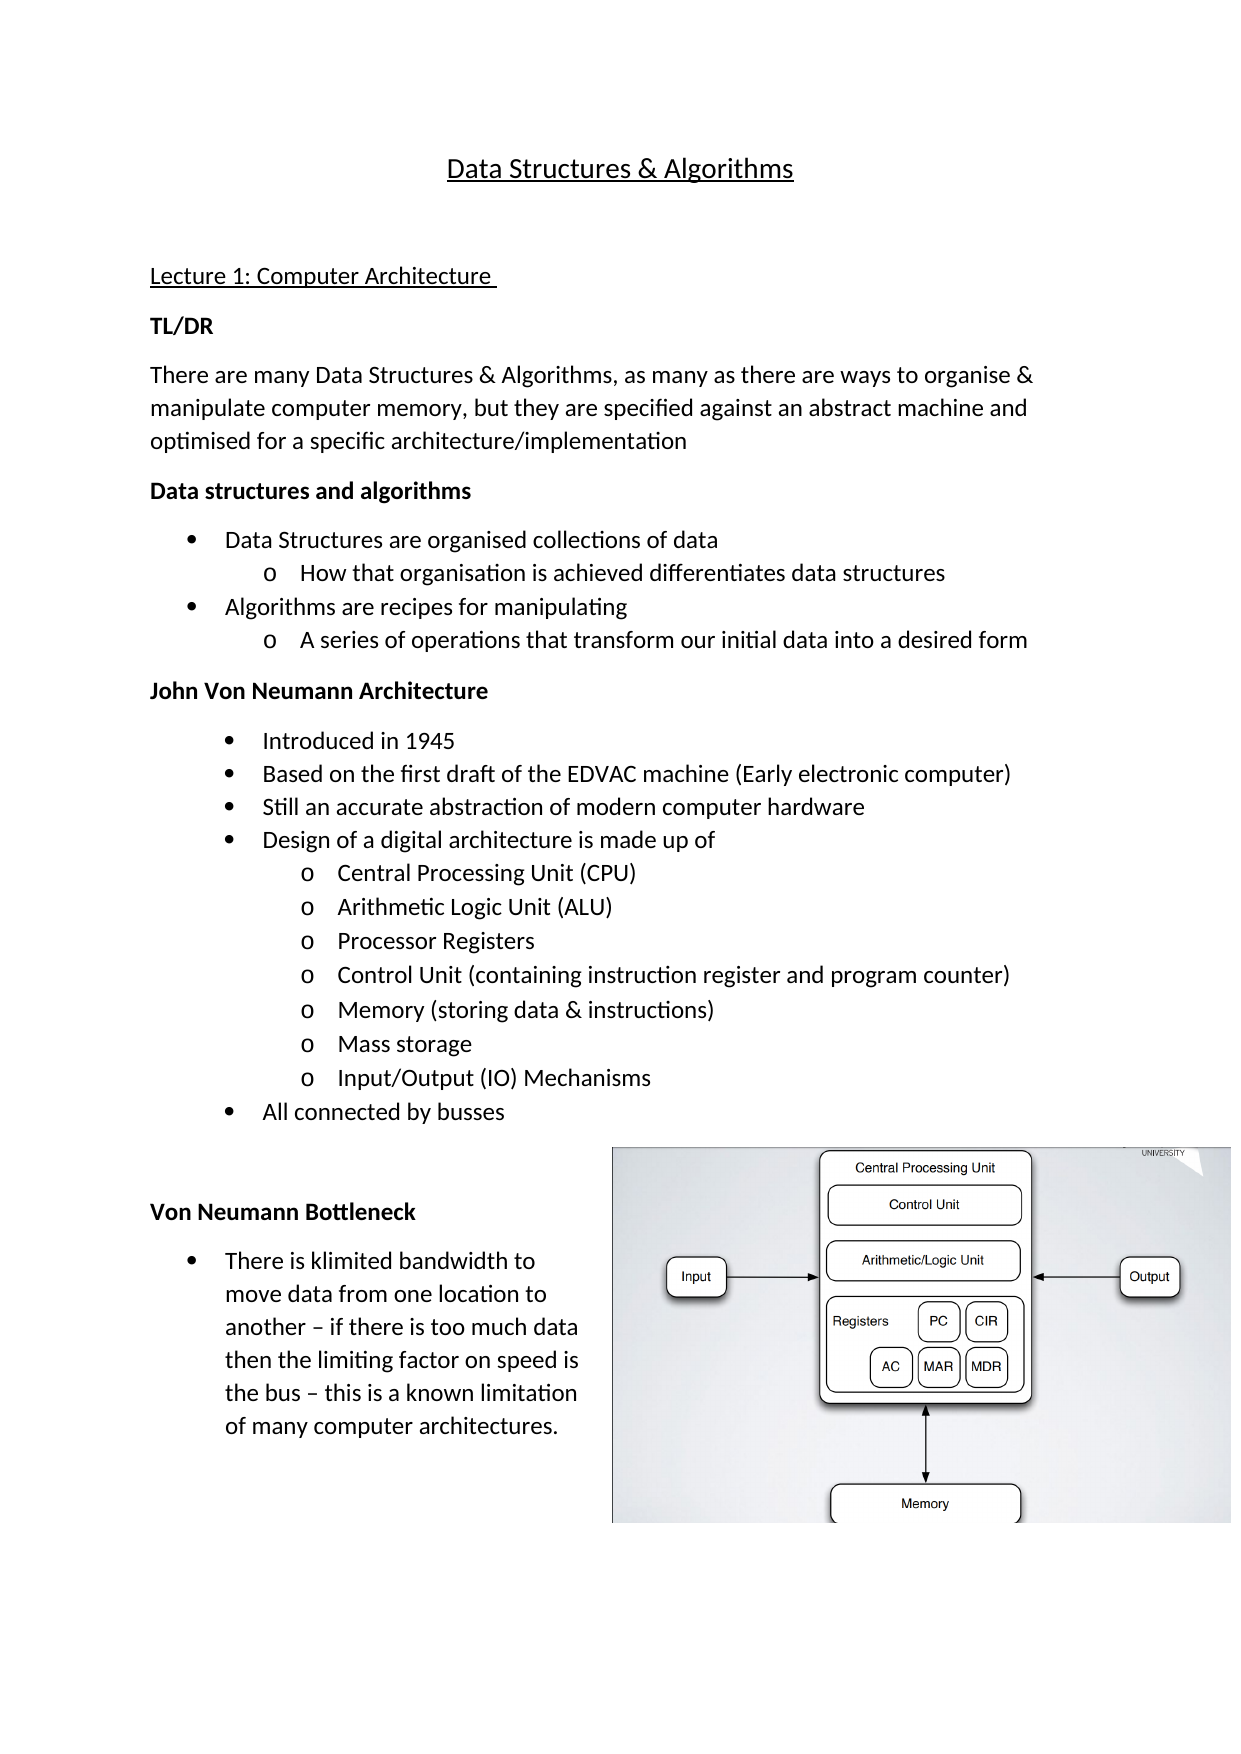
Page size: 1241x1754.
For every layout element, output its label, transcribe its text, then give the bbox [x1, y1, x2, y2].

list Based on the first draft of the EDVAC machine (Early electronic computer) [225, 758, 1090, 788]
list Processor Registers [300, 925, 1090, 957]
text Data structures and algorithms [150, 475, 1090, 505]
list Introduced in 1945 [225, 725, 1090, 756]
text Von Neumann Bottleneck [150, 1196, 612, 1226]
list Input/Output (IO) Mechanisms [300, 1062, 1090, 1094]
list Memory (storing data & instructions) [300, 994, 1090, 1026]
list Control Unit (containing instruction register and program counter) [300, 959, 1090, 991]
list A series of operations that transform our initial data into a desired form [262, 624, 1090, 656]
picture [612, 1147, 1231, 1523]
list All connected by busses [225, 1097, 1090, 1127]
text There are many Data Structures & Algorithms, as many as there are ways to organise & manipulate computer memory, but they are specified against an abstract machine and optimised for a specific architecture/implementation [150, 359, 1090, 456]
list Arithmetic Logic Unit (ALU) [300, 891, 1090, 923]
text John Von Neumann Architecture [150, 675, 1090, 706]
list Design of a digital architecture is made up of [225, 824, 1090, 854]
list There is klimited bandwidth to move data from one location to another – if there is too much data then the limiting factor on speed is the bus – this is a known limitation of many computer architectures. [187, 1245, 612, 1440]
list How that organisation is achieved differentiates data structures [262, 557, 1090, 589]
text TL/DR [150, 310, 1090, 340]
list Mass storage [300, 1028, 1090, 1060]
list Still an accurate abstraction of modern computer hardware [225, 791, 1090, 821]
list Data Structures are organised collections of data [187, 524, 1090, 555]
text Data Structures & Algorithms [150, 150, 1090, 186]
list Central Processing Unit (CPU) [300, 857, 1090, 888]
list Algorithms are recipes for manipulating [187, 592, 1090, 622]
text Lecture 1: Computer Architecture [150, 260, 1090, 291]
